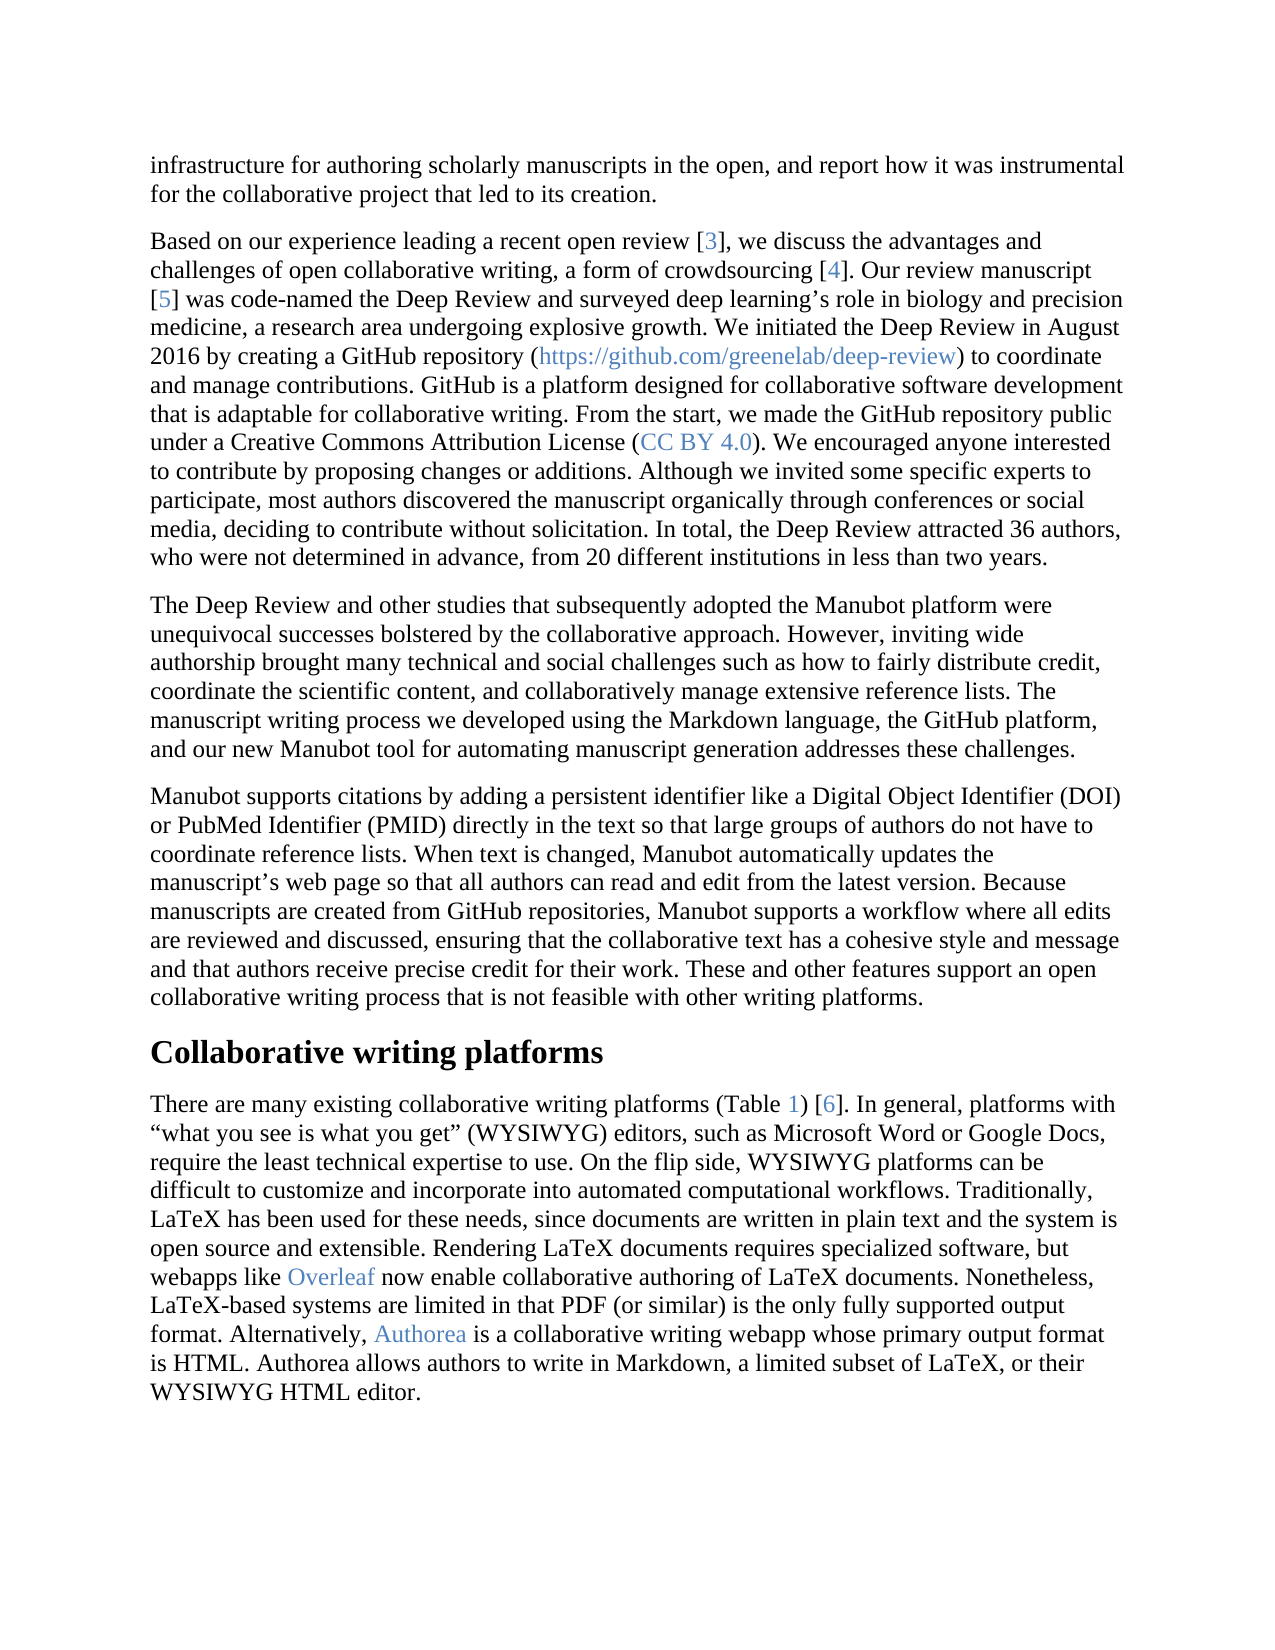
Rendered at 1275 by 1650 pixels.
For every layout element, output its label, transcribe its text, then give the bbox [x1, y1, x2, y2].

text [150, 150, 1125, 207]
text The Deep Review and other studies that subsequently adopted the Manubot platform were unequivocal successes bolstered by the collaborative approach. However, inviting wide authorship brought many technical and social challenges such as how to fairly distribute credit, coordinate the scientific content, and collaboratively manage extensive reference lists. The manuscript writing process we developed using the Markdown language, the GitHub platform, and our new Manubot tool for automating manuscript generation addresses these challenges. [150, 590, 1125, 762]
text Manubot supports citations by adding a persistent identifier like a Digital Object Identifier (DOI) or PubMed Identifier (PMID) directly in the text so that large groups of authors do not have to coordinate reference lists. When text is changed, Manubot automatically updates the manuscript’s web page so that all authors can read and edit from the latest version. Because manuscripts are created from GitHub repositories, Manubot supports a workflow where all edits are reviewed and discussed, ensuring that the collaborative text has a cohesive style and message and that authors receive precise credit for their work. These and other features support an open collaborative writing process that is not feasible with other writing platforms. [150, 781, 1125, 1011]
subtitle Collaborative writing platforms [150, 1032, 1125, 1070]
